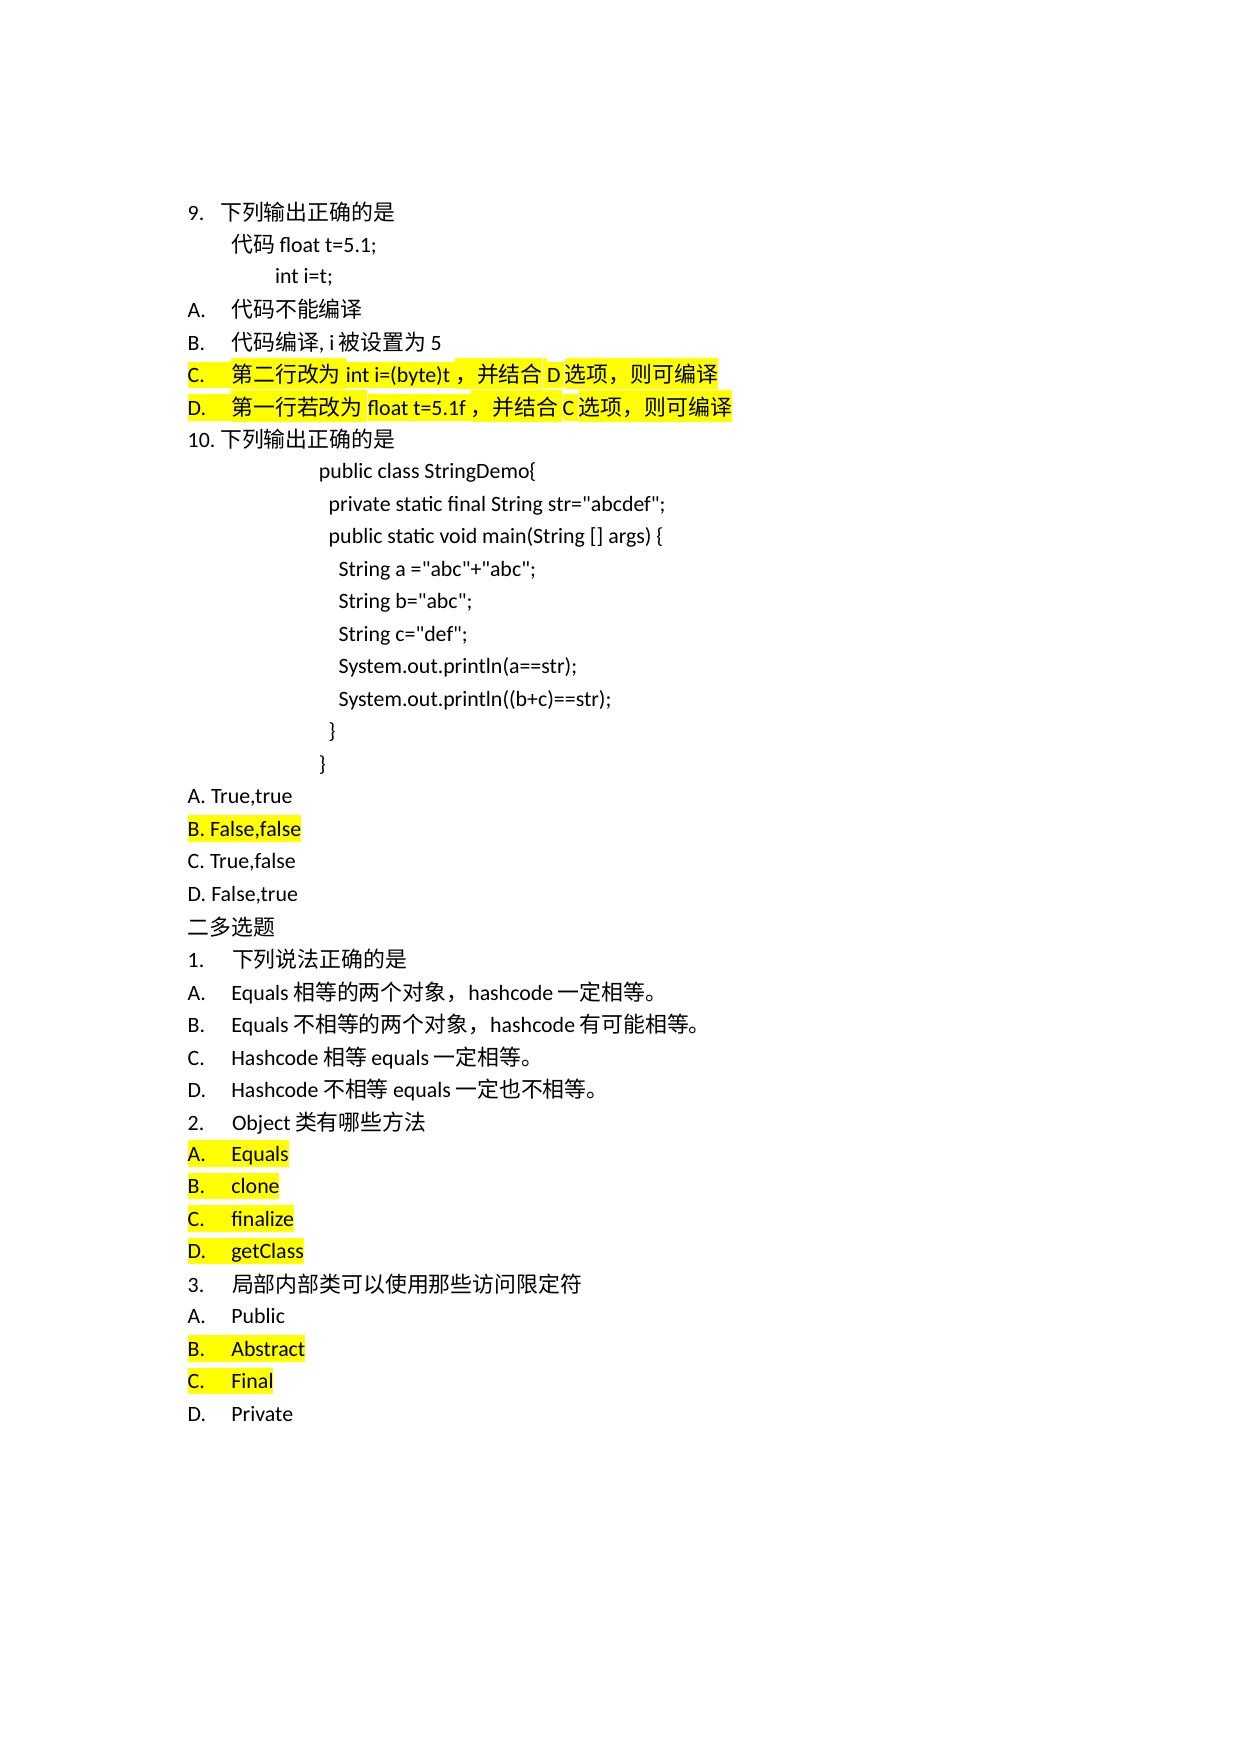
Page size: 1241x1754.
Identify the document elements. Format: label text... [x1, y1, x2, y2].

list Object类有哪些方法 [187, 1104, 1053, 1137]
text String a ="abc"+"abc"; [275, 552, 1053, 584]
list Abstract [187, 1332, 1053, 1364]
list 第二行改为 int i=(byte)t ，并结合D选项，则可编译 [187, 357, 1053, 389]
list False,false [187, 812, 1053, 844]
list 局部内部类可以使用那些访问限定符 [187, 1267, 1053, 1299]
text public static void main(String [] args) { [275, 519, 1053, 552]
list Equals相等的两个对象，hashcode一定相等。 [187, 974, 1053, 1007]
list False,true [187, 877, 1053, 909]
list 下列输出正确的是 [187, 194, 1053, 227]
list 第一行若改为 float t=5.1f ，并结合C选项，则可编译 [187, 389, 1053, 422]
list clone [187, 1169, 1053, 1202]
list True,false [187, 844, 1053, 877]
list finalize [187, 1202, 1053, 1234]
list Private [187, 1397, 1053, 1429]
list Equals [187, 1137, 1053, 1169]
text 二多选题 [187, 909, 1053, 942]
text System.out.println((b+c)==str); [275, 682, 1053, 714]
text private static final String str="abcdef"; [275, 487, 1053, 519]
list Final [187, 1364, 1053, 1397]
list Hashcode不相等equals一定也不相等。 [187, 1072, 1053, 1104]
list 代码编译, i被设置为5 [187, 324, 1053, 357]
list Hashcode相等equals一定相等。 [187, 1039, 1053, 1072]
list True,true [187, 779, 1053, 812]
list Equals不相等的两个对象，hashcode有可能相等。 [187, 1007, 1053, 1039]
text public class StringDemo{ [275, 454, 1053, 487]
text String b="abc"; [275, 584, 1053, 617]
list getClass [187, 1234, 1053, 1267]
list 下列输出正确的是 [187, 422, 1053, 454]
text int i=t; [231, 259, 1053, 292]
list 下列说法正确的是 [187, 942, 1053, 974]
text } [275, 747, 1053, 779]
text } [275, 714, 1053, 747]
text 代码float t=5.1; [187, 227, 1053, 259]
list Public [187, 1299, 1053, 1332]
text String c="def"; [275, 617, 1053, 649]
list 代码不能编译 [187, 292, 1053, 324]
text System.out.println(a==str); [275, 649, 1053, 682]
